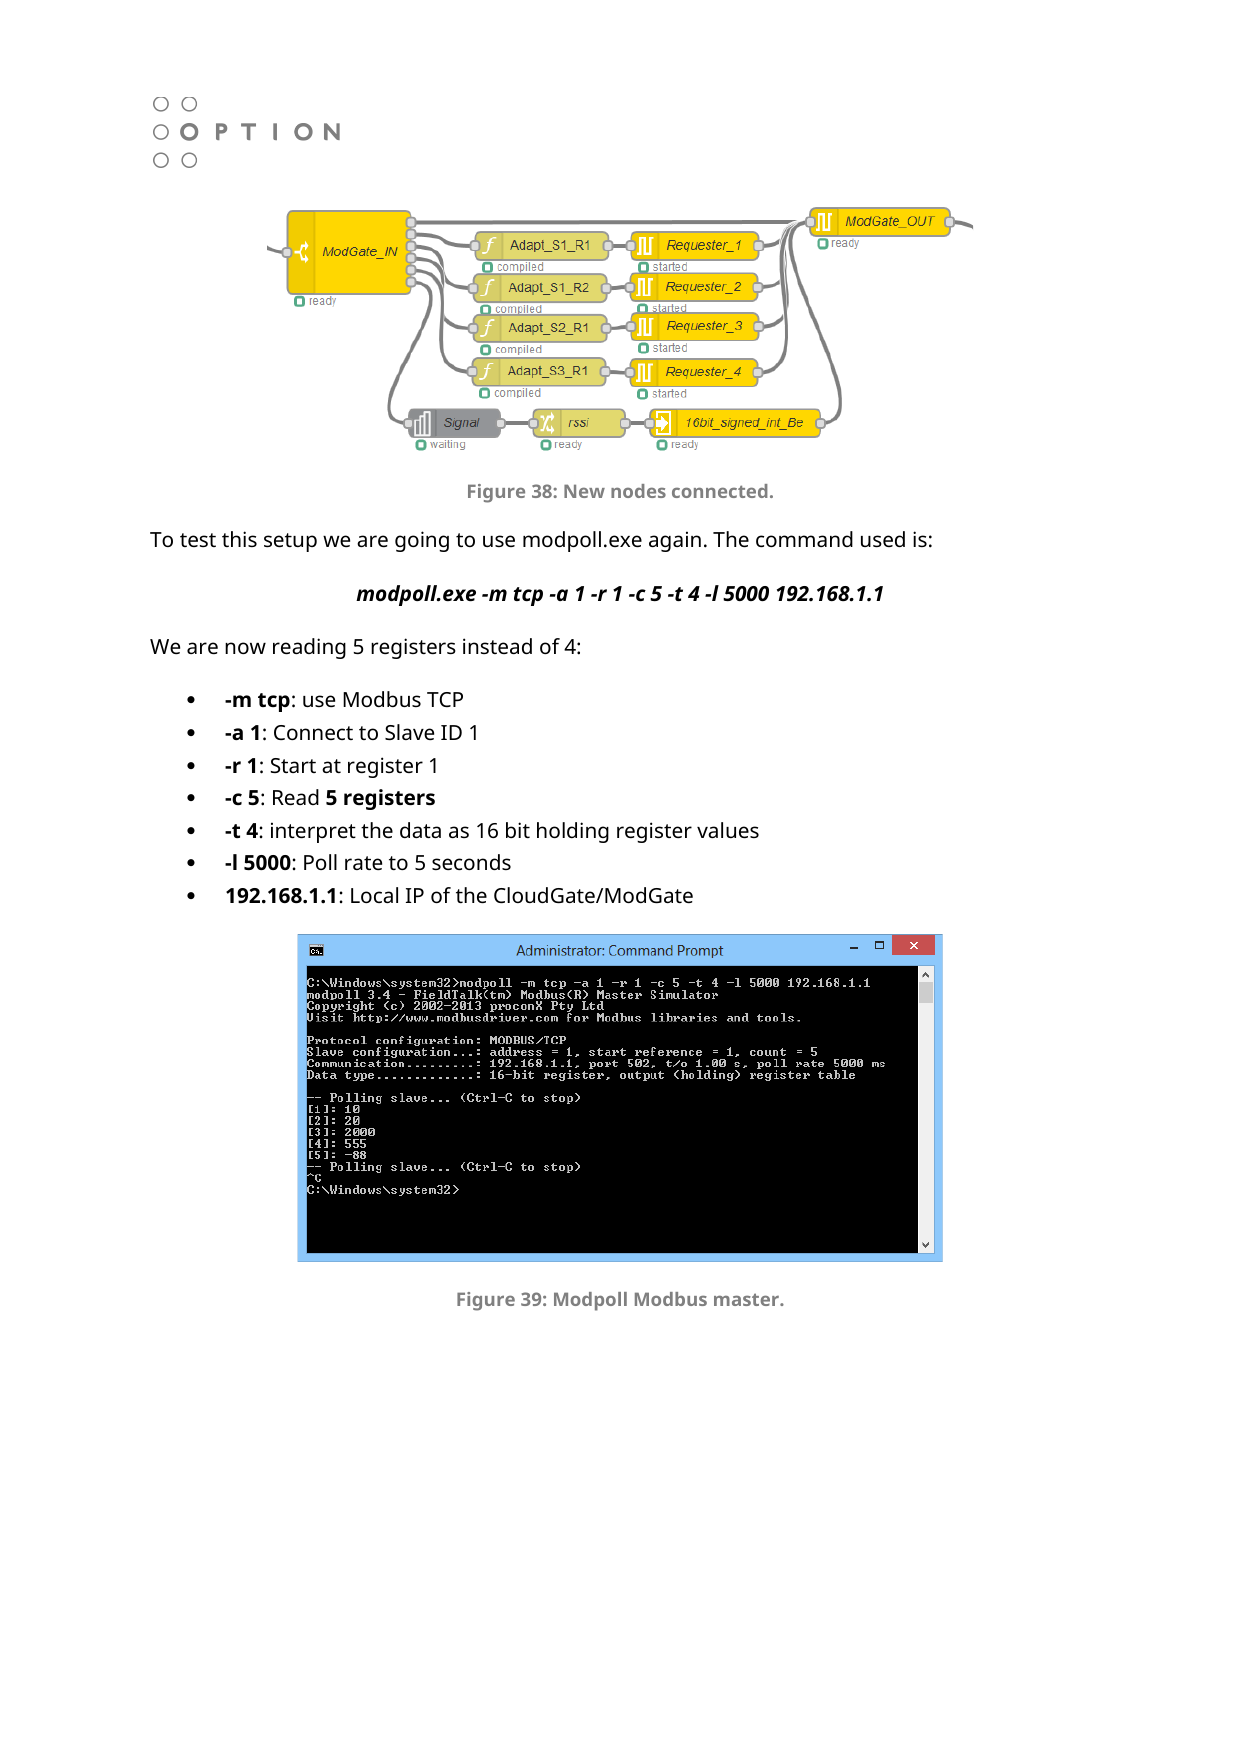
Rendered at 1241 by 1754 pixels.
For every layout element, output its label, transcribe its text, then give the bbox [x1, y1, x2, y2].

list -r 1: Start at register 1 [187, 751, 1090, 779]
list -a 1: Connect to Slave ID 1 [187, 718, 1090, 747]
list -c 5: Read 5 registers [187, 783, 1090, 812]
picture [267, 205, 974, 454]
picture [153, 97, 340, 168]
text To test this setup we are going to use modpoll.exe again. The command used is: [150, 525, 1090, 554]
picture [297, 934, 943, 1262]
list -l 5000: Poll rate to 5 seconds [187, 848, 1090, 877]
list 192.168.1.1: Local IP of the CloudGate/ModGate [187, 881, 1090, 909]
list -t 4: interpret the data as 16 bit holding register values [187, 816, 1090, 844]
text We are now reading 5 registers instead of 4: [150, 632, 1090, 661]
list -m tcp: use Modbus TCP [187, 686, 1090, 714]
text modpoll.exe -m tcp -a 1 -r 1 -c 5 -t 4 -l 5000 192.168.1.1 [150, 579, 1090, 607]
